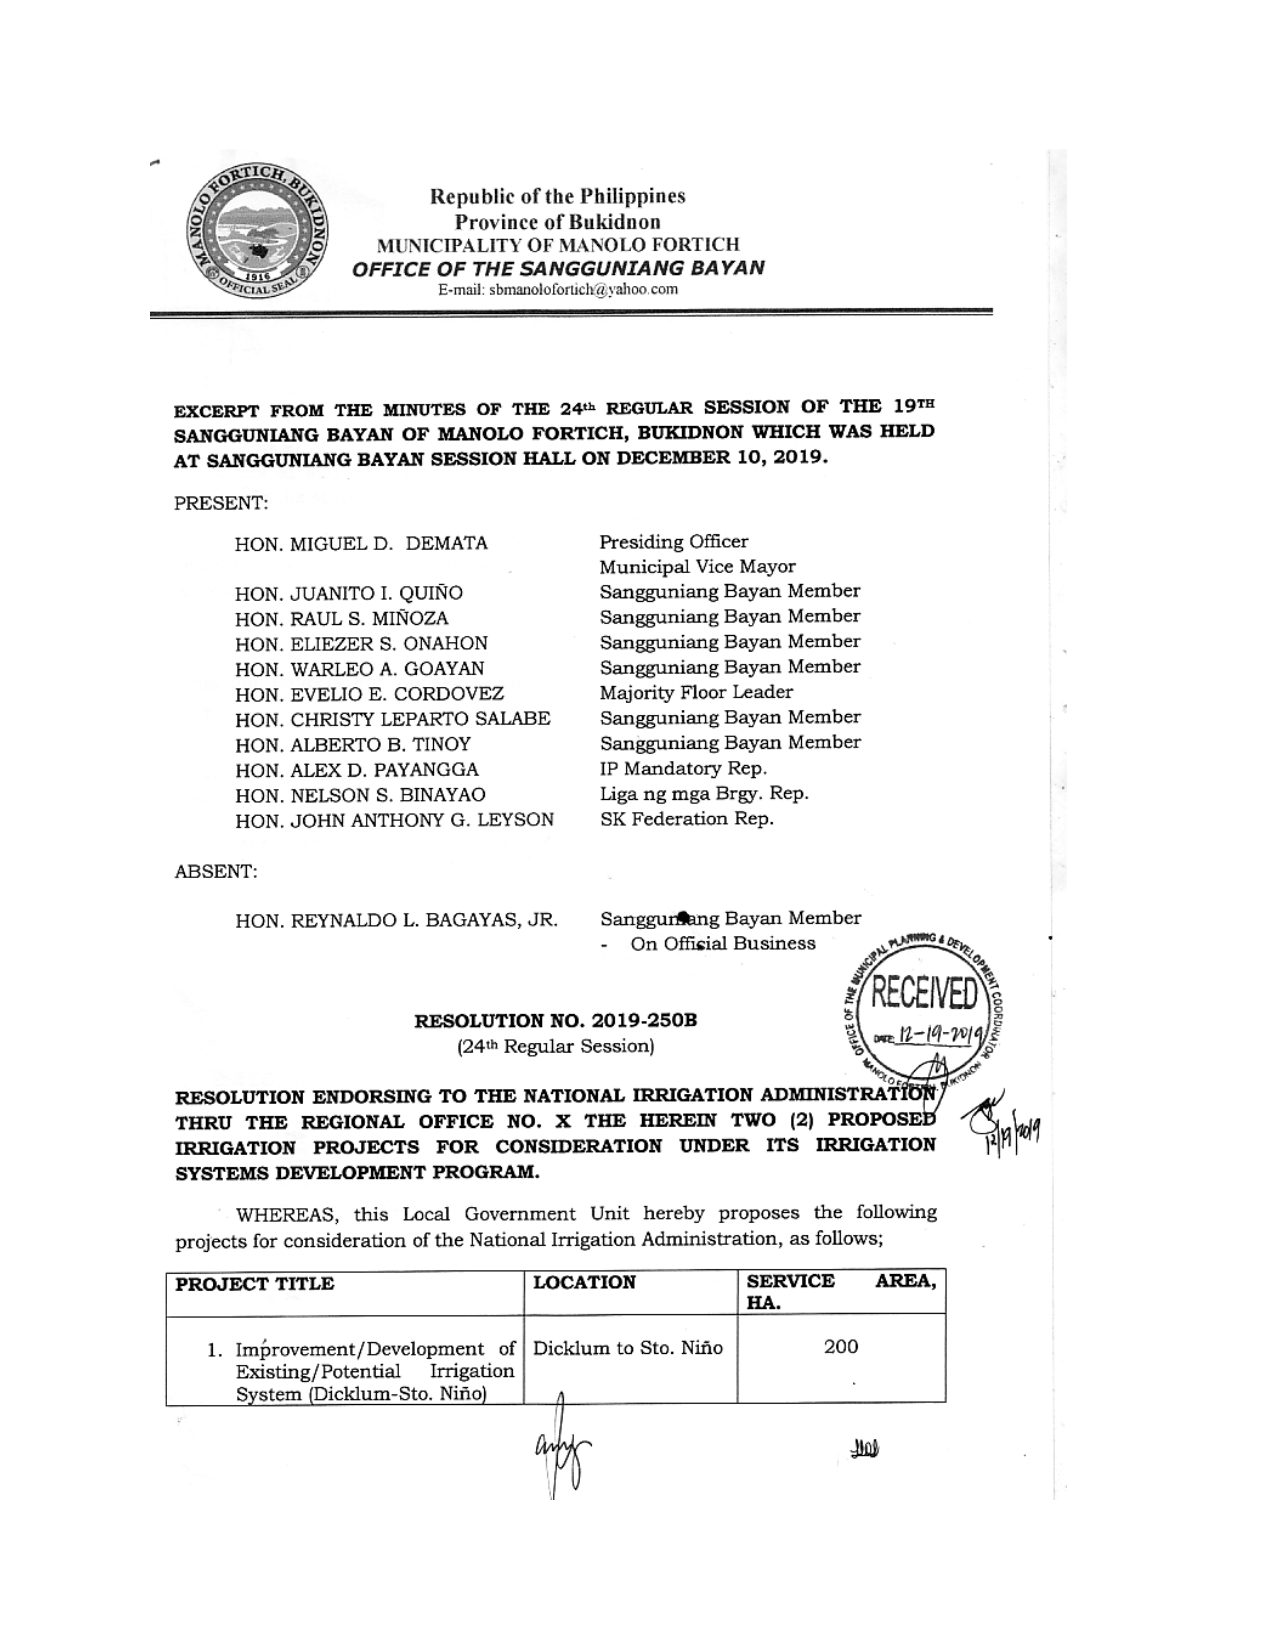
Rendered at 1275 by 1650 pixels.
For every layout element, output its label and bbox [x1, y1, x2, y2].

picture [150, 149, 1067, 1500]
